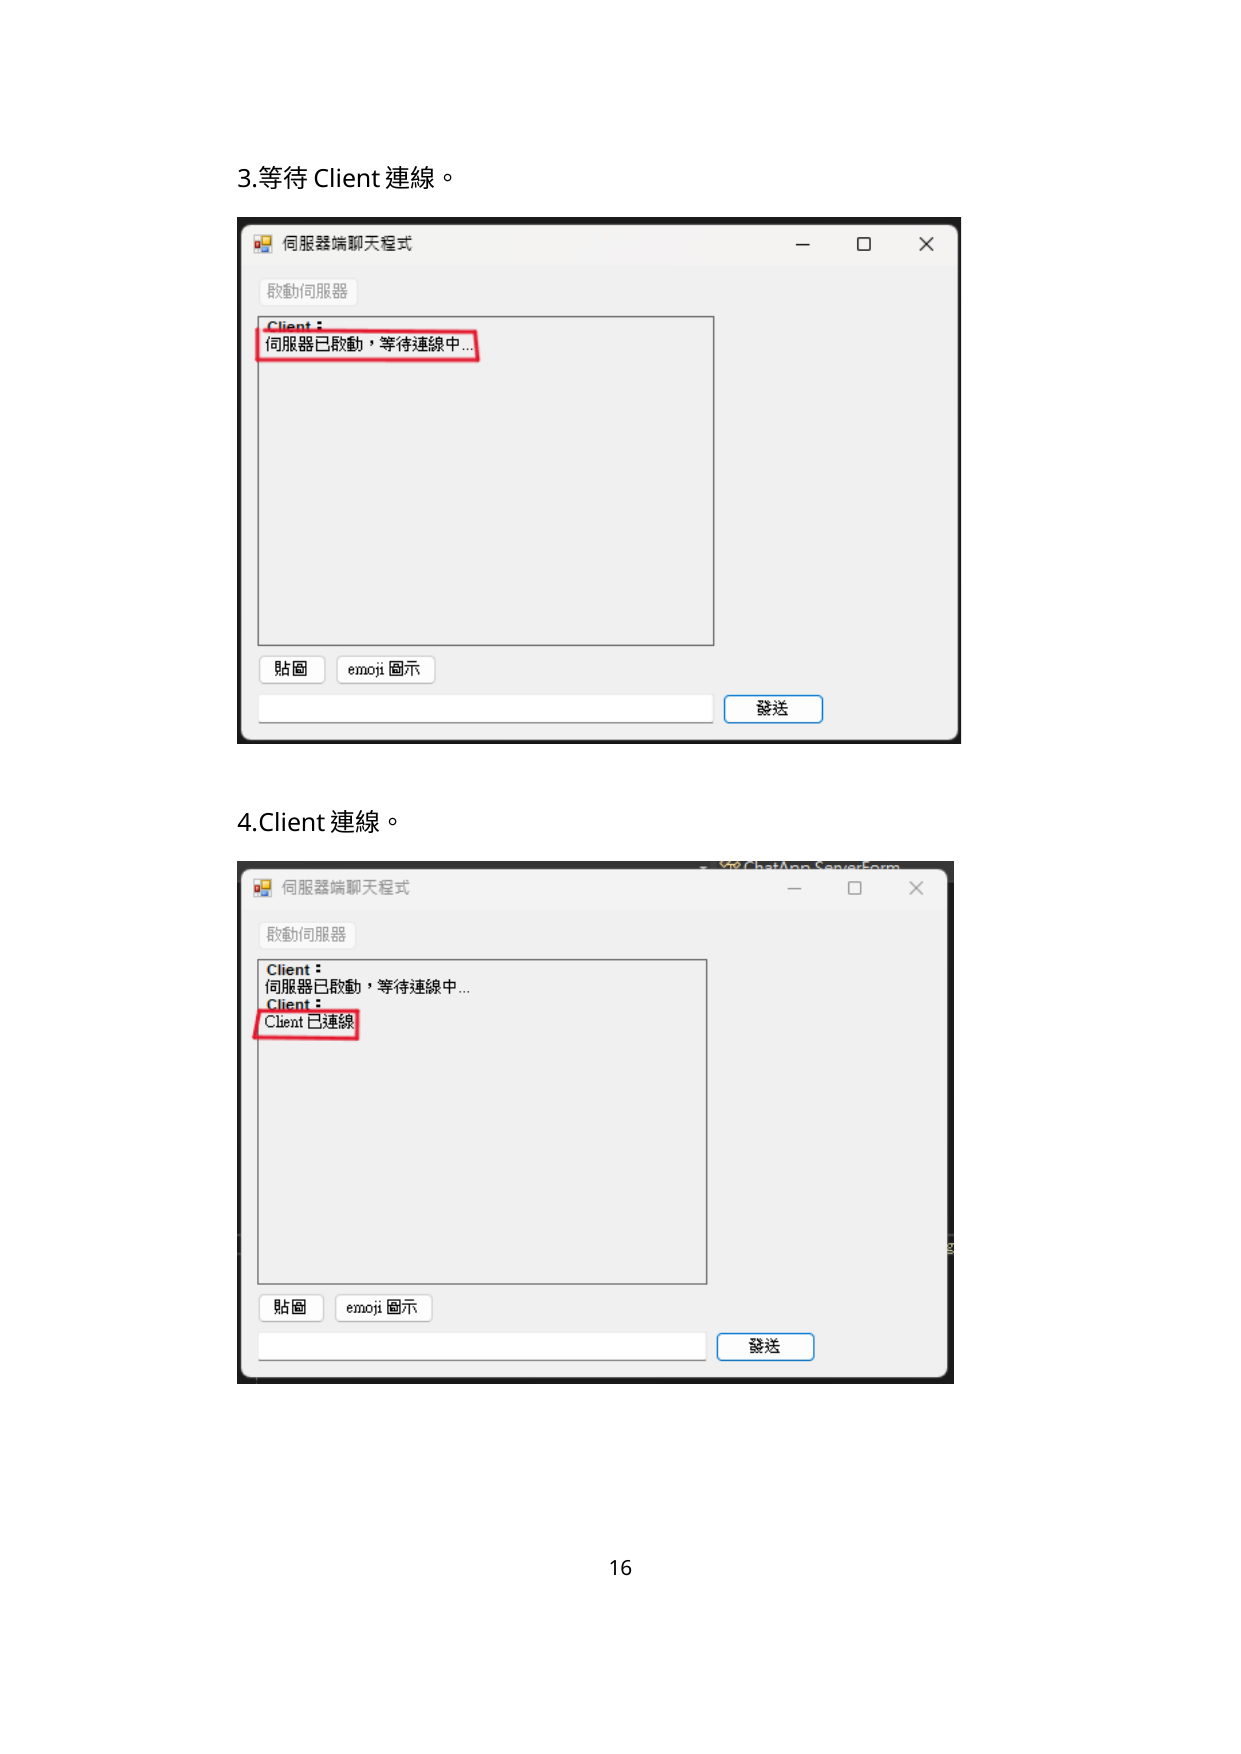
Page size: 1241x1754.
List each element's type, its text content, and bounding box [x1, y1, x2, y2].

picture [237, 861, 954, 1384]
text 3.等待Client連線。 [237, 158, 1053, 195]
text 4.Client連線。 [237, 801, 1053, 839]
picture [237, 217, 962, 744]
